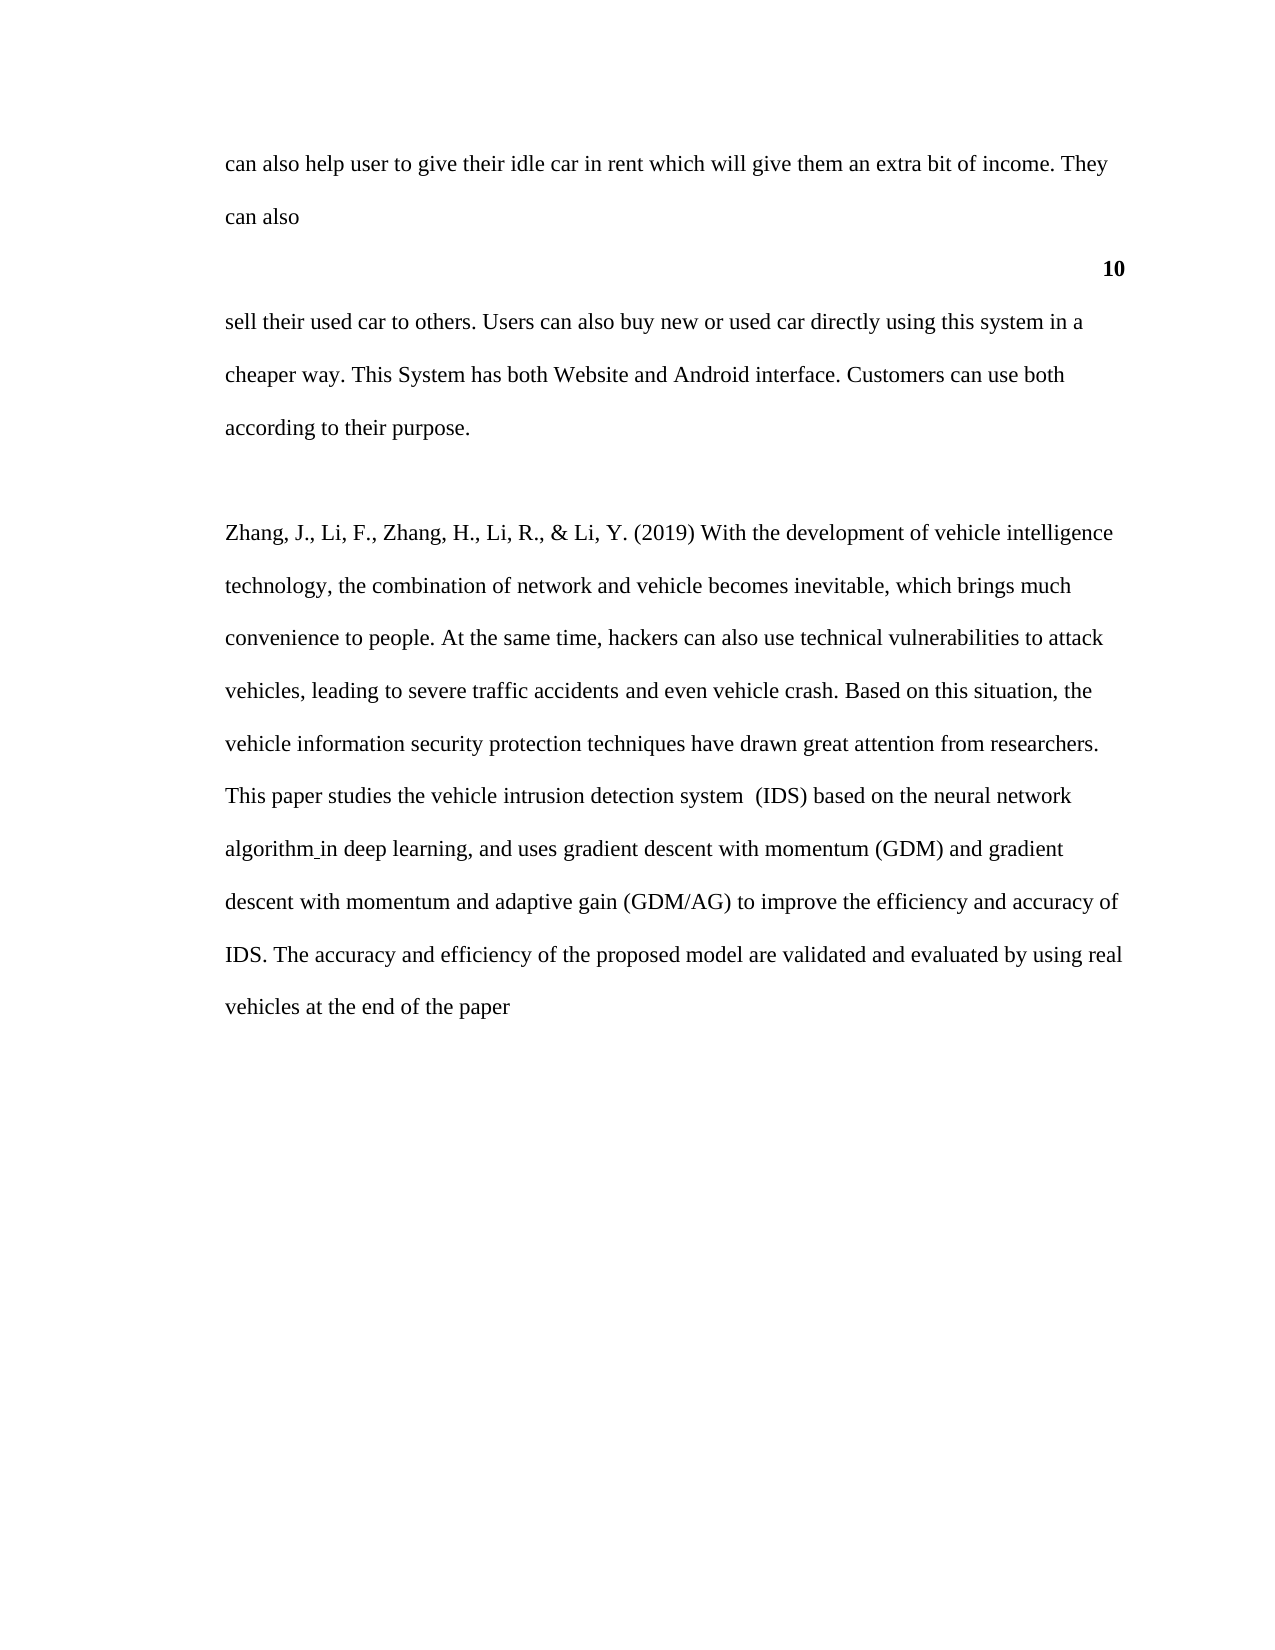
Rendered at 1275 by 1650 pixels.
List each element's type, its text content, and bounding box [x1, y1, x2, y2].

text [225, 150, 1125, 229]
text sell their used car to others. Users can also buy new or used car directly using this system in a cheaper way. This System has both Website and Android interface. Customers can use both according to their purpose. [225, 308, 1125, 440]
text 10 [225, 255, 1125, 282]
text Zhang, J., Li, F., Zhang, H., Li, R., & Li, Y. (2019) With the development of vehicle intelligence technology, the combination of network and vehicle becomes inevitable, which brings much convenience to people. At the same time, hackers can also use technical vulnerabilities to attack vehicles, leading to severe traffic accidents and even vehicle crash. Based on this situation, the vehicle information security protection techniques have drawn great attention from researchers. This paper studies the vehicle intrusion detection system (IDS) based on the neural network algorithm in deep learning, and uses gradient descent with momentum (GDM) and gradient descent with momentum and adaptive gain (GDM/AG) to improve the efficiency and accuracy of IDS. The accuracy and efficiency of the proposed model are validated and evaluated by using real vehicles at the end of the paper [225, 519, 1125, 1020]
